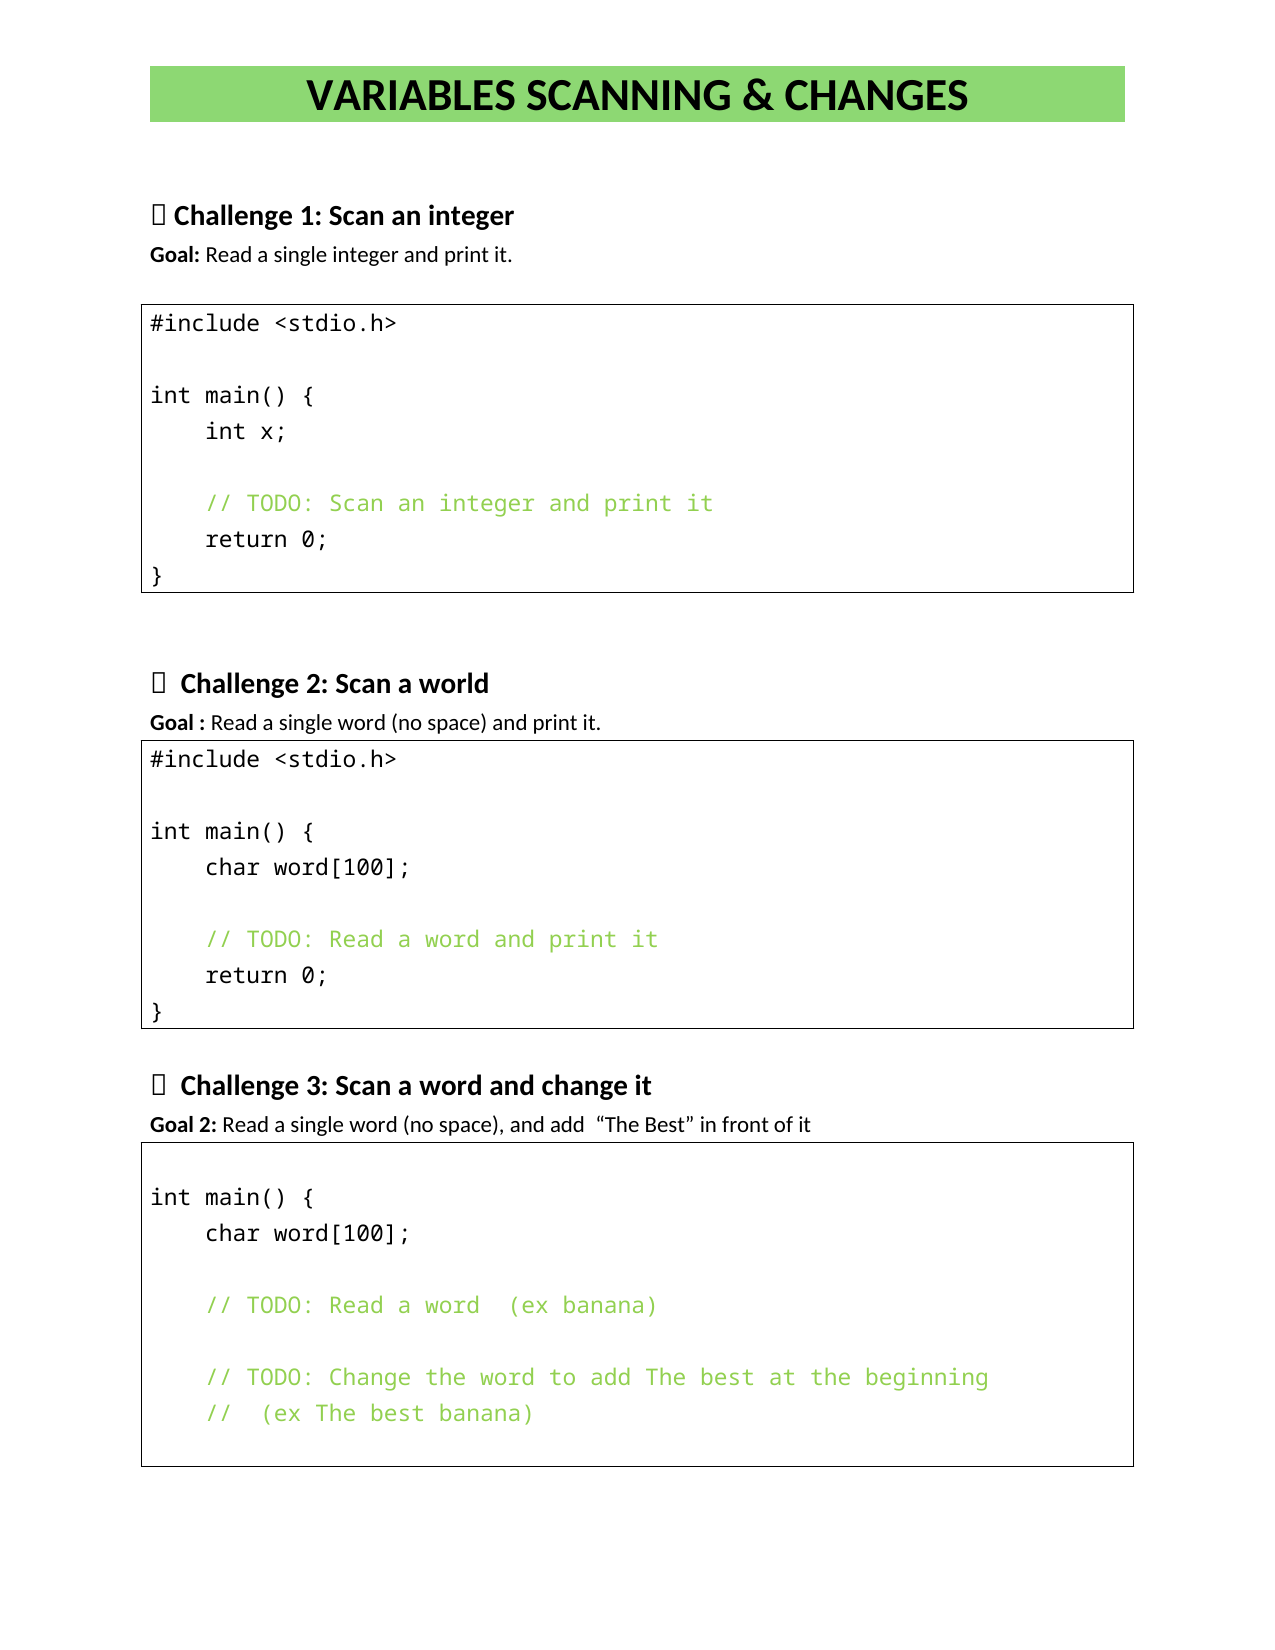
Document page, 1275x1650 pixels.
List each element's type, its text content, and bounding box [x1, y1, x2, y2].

text return 0; [142, 520, 1133, 554]
text VARIABLES SCANNING & CHANGES [150, 66, 1125, 122]
text char word[100]; [142, 848, 1133, 882]
text Goal 2: Read a single word (no space), and add “The Best” in front of it [150, 1110, 1125, 1138]
text 🧩 Challenge 2: Scan a world [150, 662, 1125, 702]
text // TODO: Read a word and print it [142, 920, 1133, 954]
text int main() { [142, 376, 1133, 411]
text // TODO: Read a word (ex banana) [142, 1286, 1133, 1320]
text int main() { [142, 1178, 1133, 1212]
text return 0; [142, 956, 1133, 990]
text } [142, 556, 1133, 592]
text // (ex The best banana) [142, 1393, 1133, 1428]
text Goal : Read a single word (no space) and print it. [150, 708, 1125, 736]
text char word[100]; [142, 1214, 1133, 1248]
text Goal: Read a single integer and print it. [150, 240, 1125, 268]
text int main() { [142, 812, 1133, 846]
text // TODO: Change the word to add The best at the beginning [142, 1358, 1133, 1392]
text #include <stdio.h> [142, 305, 1133, 339]
text // TODO: Scan an integer and print it [142, 484, 1133, 518]
text int x; [142, 412, 1133, 446]
text 🧩 Challenge 3: Scan a word and change it [150, 1064, 1125, 1104]
text #include <stdio.h> [142, 741, 1133, 774]
text } [142, 992, 1133, 1028]
text 🧩 Challenge 1: Scan an integer [150, 194, 1125, 234]
